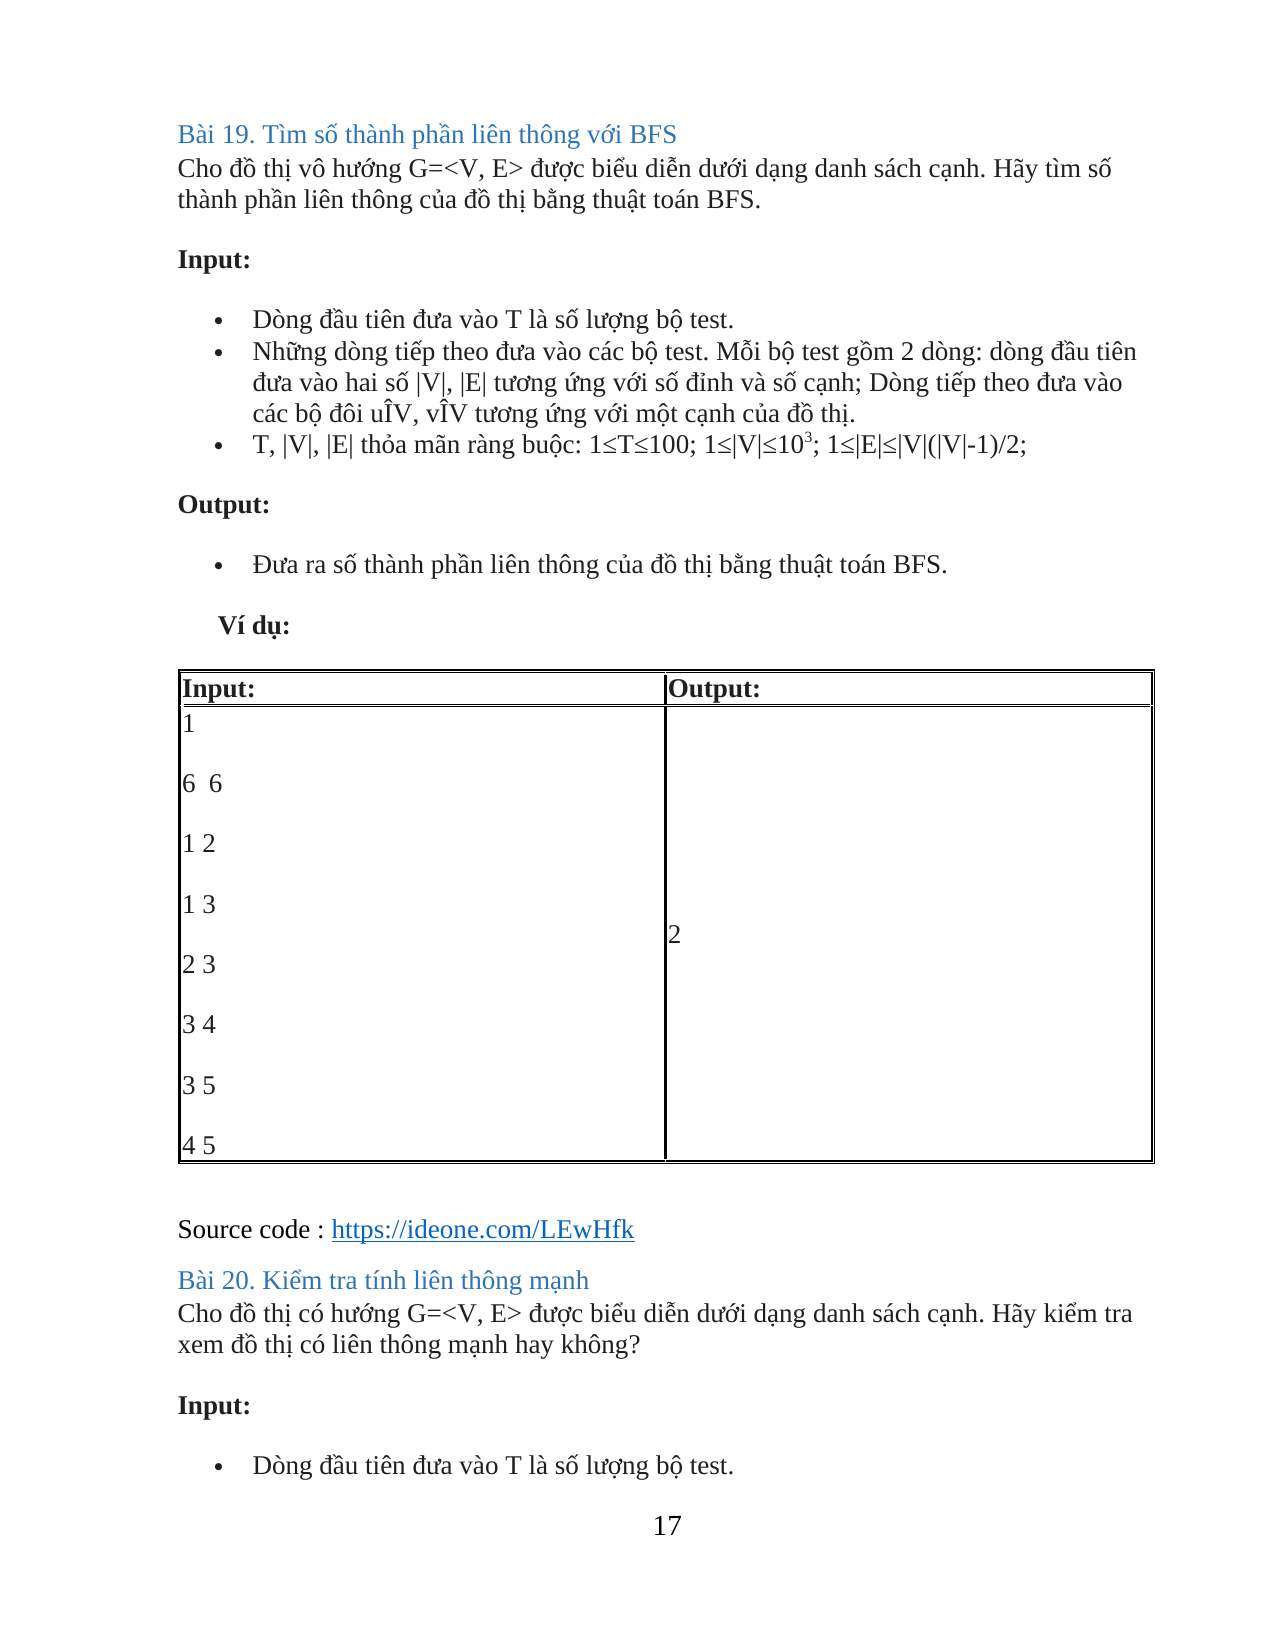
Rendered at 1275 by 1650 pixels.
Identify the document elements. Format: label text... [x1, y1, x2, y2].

text Cho đồ thị có hướng G=<V, E> được biểu diễn dưới dạng danh sách cạnh. Hãy kiểm tra xem đồ thị có liên thông mạnh hay không? [177, 1297, 1157, 1360]
list Những dòng tiếp theo đưa vào các bộ test. Mỗi bộ test gồm 2 dòng: dòng đầu tiên đưa vào hai số |V|, |E| tương ứng với số đỉnh và số cạnh; Dòng tiếp theo đưa vào các bộ đôi uÎV, vÎV tương ứng với một cạnh của đồ thị. [215, 334, 1157, 428]
subtitle Bài 20. Kiểm tra tính liên thông mạnh [177, 1264, 1157, 1295]
text Input: [177, 1389, 1157, 1420]
list Dòng đầu tiên đưa vào T là số lượng bộ test. [215, 1449, 1157, 1480]
text Source code : https://ideone.com/LEwHfk [177, 1214, 1157, 1245]
subtitle Bài 19. Tìm số thành phần liên thông với BFS [177, 118, 1157, 149]
table_cell 1 6 6 1 2 1 3 2 3 3 4 3 5 4 5 [180, 704, 665, 1160]
list Đưa ra số thành phần liên thông của đồ thị bằng thuật toán BFS. [215, 549, 1157, 580]
text Input: [177, 243, 1157, 274]
text Output: [177, 488, 1157, 519]
list T, |V|, |E| thỏa mãn ràng buộc: 1≤T≤100; 1≤|V|≤103; 1≤|E|≤|V|(|V|-1)/2; [215, 428, 1157, 459]
table_header Output: [665, 673, 1151, 704]
table_header Input: [181, 673, 665, 704]
text Cho đồ thị vô hướng G=<V, E> được biểu diễn dưới dạng danh sách cạnh. Hãy tìm số thành phần liên thông của đồ thị bằng thuật toán BFS. [177, 152, 1157, 214]
text Ví dụ: [177, 609, 1157, 640]
list Dòng đầu tiên đưa vào T là số lượng bộ test. [215, 303, 1157, 334]
table_cell 2 [665, 704, 1153, 1160]
